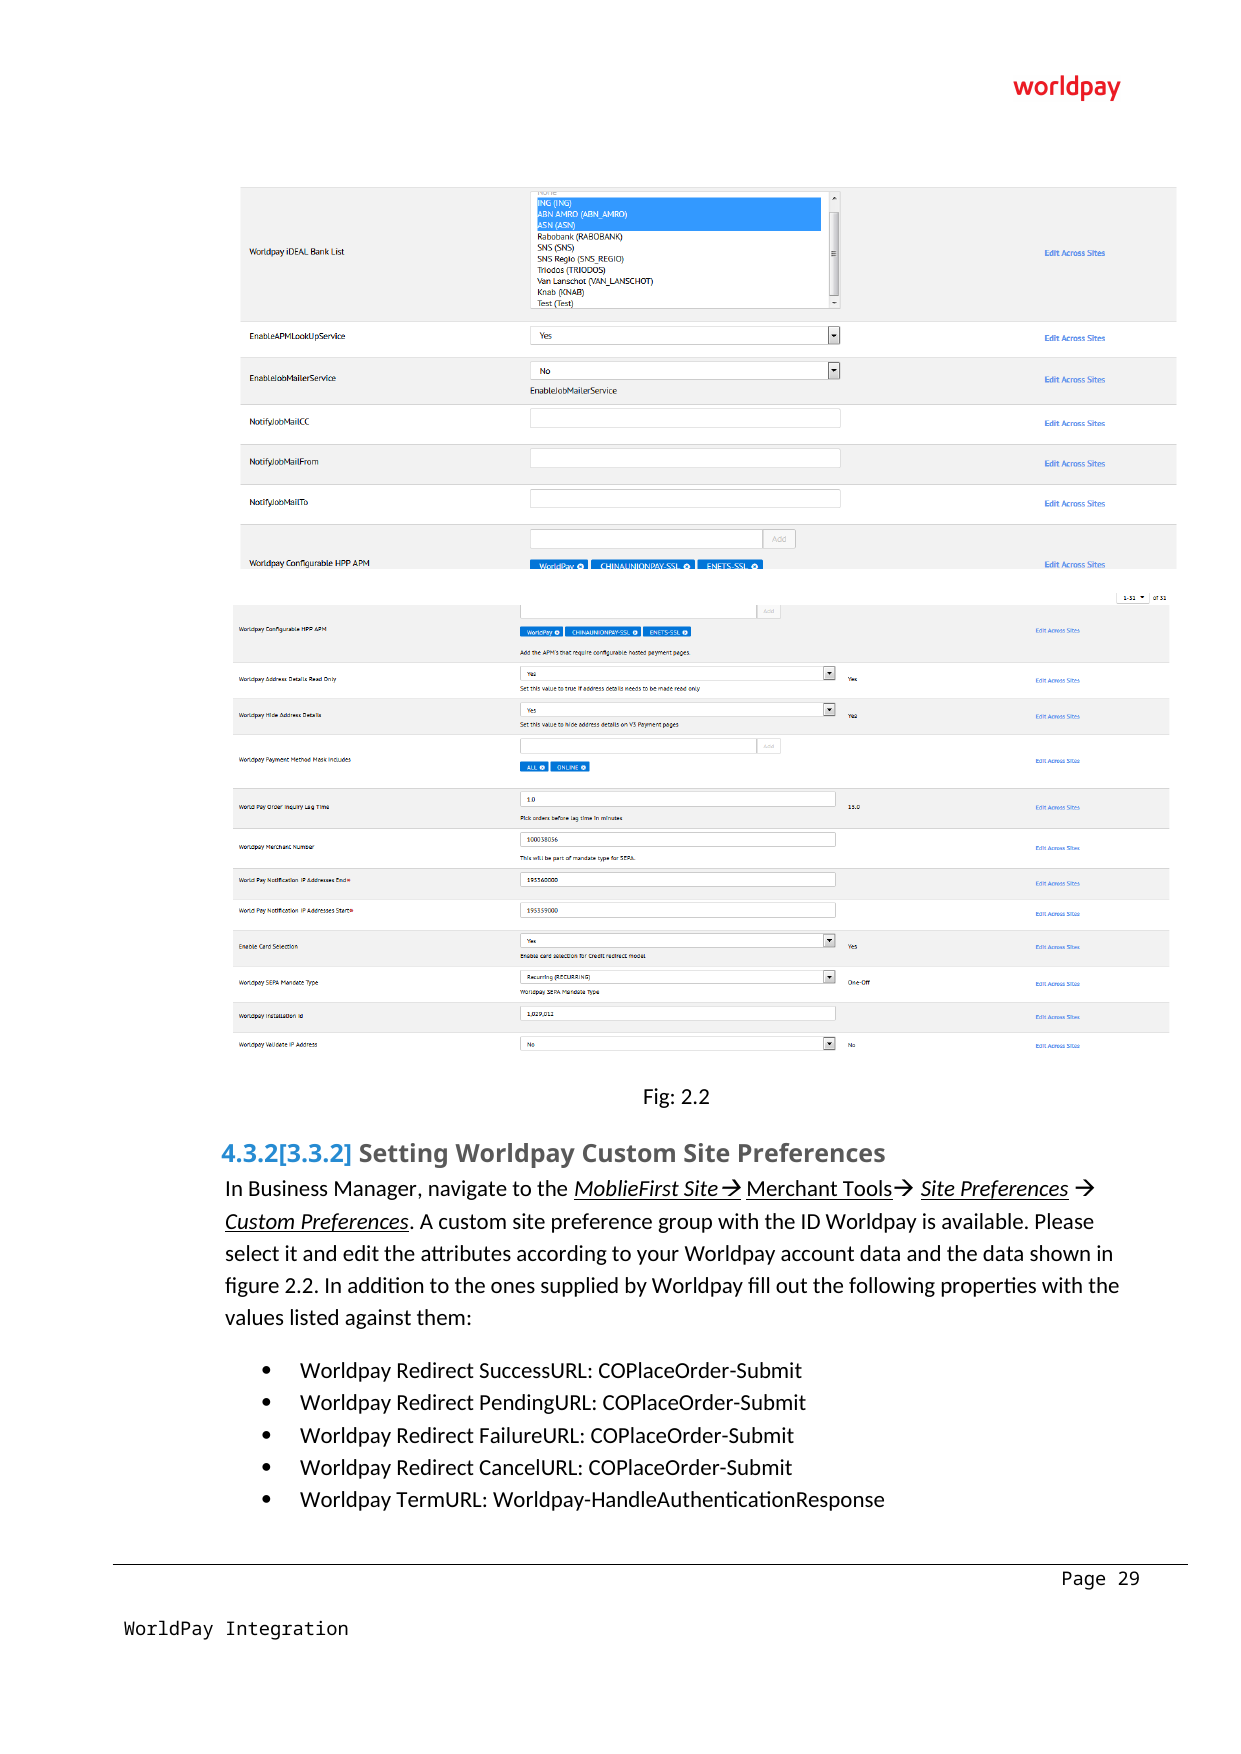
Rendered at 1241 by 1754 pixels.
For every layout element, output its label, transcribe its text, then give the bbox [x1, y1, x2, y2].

picture [225, 593, 1170, 1058]
list Worldpay TermURL: Worldpay-HandleAuthenticationResponse [262, 1485, 1128, 1513]
text In Business Manager, navigate to the MoblieFirst Site Merchant Tools Site Preferences Custom Preferences. A custom site preference group with the ID Worldpay is available. Please select it and edit the attributes according to your Worldpay account data and the data shown in figure 2.2. In addition to the ones supplied by Worldpay fill out the following properties with the values listed against them: [225, 1174, 1128, 1331]
picture [225, 180, 1179, 569]
list Worldpay Redirect SuccessURL: COPlaceOrder-Submit [262, 1356, 1128, 1384]
subtitle Setting Worldpay Custom Site Preferences [221, 1135, 1128, 1169]
list Worldpay Redirect PendingURL: COPlaceOrder-Submit [262, 1388, 1128, 1417]
picture [1012, 75, 1122, 102]
text Fig: 2.2 [225, 1082, 1128, 1110]
list Worldpay Redirect FailureURL: COPlaceOrder-Submit [262, 1421, 1128, 1449]
list Worldpay Redirect CancelURL: COPlaceOrder-Submit [262, 1453, 1128, 1481]
